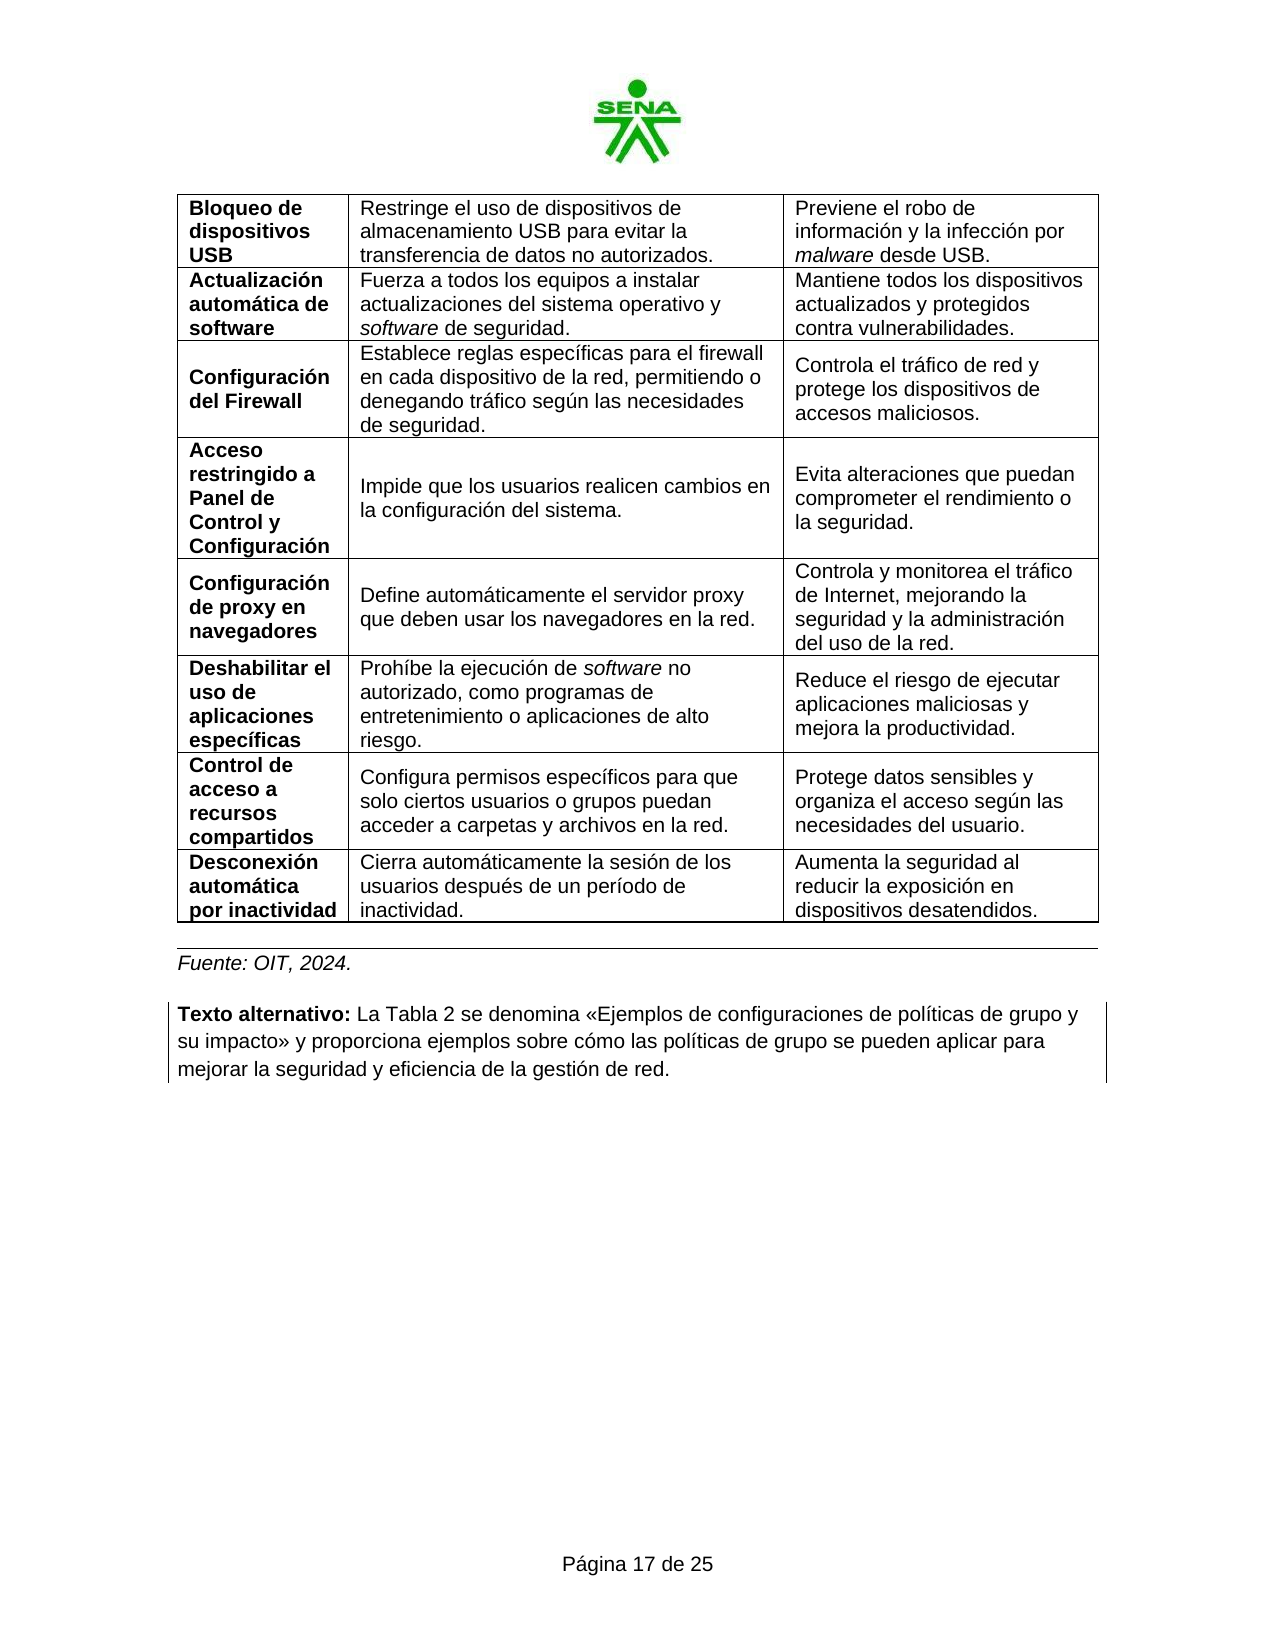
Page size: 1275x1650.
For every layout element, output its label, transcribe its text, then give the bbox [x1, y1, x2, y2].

table_cell Reduce el riesgo de ejecutar aplicaciones maliciosas y mejora la productividad. [784, 656, 1098, 752]
table_cell Controla el tráfico de red y protege los dispositivos de accesos maliciosos. [784, 341, 1098, 437]
table_cell Protege datos sensibles y organiza el acceso según las necesidades del usuario. [784, 753, 1098, 848]
table_cell Configuración de proxy en navegadores [178, 559, 348, 655]
table_cell Bloqueo de dispositivos USB [178, 195, 348, 267]
table_cell Define automáticamente el servidor proxy que deben usar los navegadores en la red. [349, 559, 783, 655]
table_cell Controla y monitorea el tráfico de Internet, mejorando la seguridad y la administración del uso de la red. [784, 559, 1098, 655]
table_cell Impide que los usuarios realicen cambios en la configuración del sistema. [349, 438, 783, 558]
table_cell Cierra automáticamente la sesión de los usuarios después de un período de inactividad. [349, 850, 783, 921]
table_cell Actualización automática de software [178, 268, 348, 340]
table_cell Evita alteraciones que puedan comprometer el rendimiento o la seguridad. [784, 438, 1098, 558]
text Texto alternativo: La Tabla 2 se denomina «Ejemplos de configuraciones de políticas de grupo y su impacto» y proporciona ejemplos sobre cómo las políticas de grupo se pueden aplicar para mejorar la seguridad y eficiencia de la gestión de red. [169, 1002, 1106, 1083]
table_cell Acceso restringido a Panel de Control y Configuración [178, 438, 348, 558]
table_cell Previene el robo de información y la infección por malware desde USB. [784, 195, 1098, 267]
table_cell Configuración del Firewall [178, 341, 348, 437]
table_cell Fuerza a todos los equipos a instalar actualizaciones del sistema operativo y software de seguridad. [349, 268, 783, 340]
table_cell Prohíbe la ejecución de software no autorizado, como programas de entretenimiento o aplicaciones de alto riesgo. [349, 656, 783, 752]
table_cell Configura permisos específicos para que solo ciertos usuarios o grupos puedan acceder a carpetas y archivos en la red. [349, 753, 783, 848]
table_cell Restringe el uso de dispositivos de almacenamiento USB para evitar la transferencia de datos no autorizados. [349, 195, 783, 267]
table_cell Establece reglas específicas para el firewall en cada dispositivo de la red, permitiendo o denegando tráfico según las necesidades de seguridad. [349, 341, 783, 437]
table_cell Mantiene todos los dispositivos actualizados y protegidos contra vulnerabilidades. [784, 268, 1098, 340]
picture [588, 73, 687, 171]
table_cell Aumenta la seguridad al reducir la exposición en dispositivos desatendidos. [784, 850, 1098, 921]
table_cell Deshabilitar el uso de aplicaciones específicas [178, 656, 348, 752]
table_cell Control de acceso a recursos compartidos [178, 753, 348, 848]
text Fuente: OIT, 2024. [177, 949, 1098, 977]
table_cell Desconexión automática por inactividad [178, 850, 348, 921]
